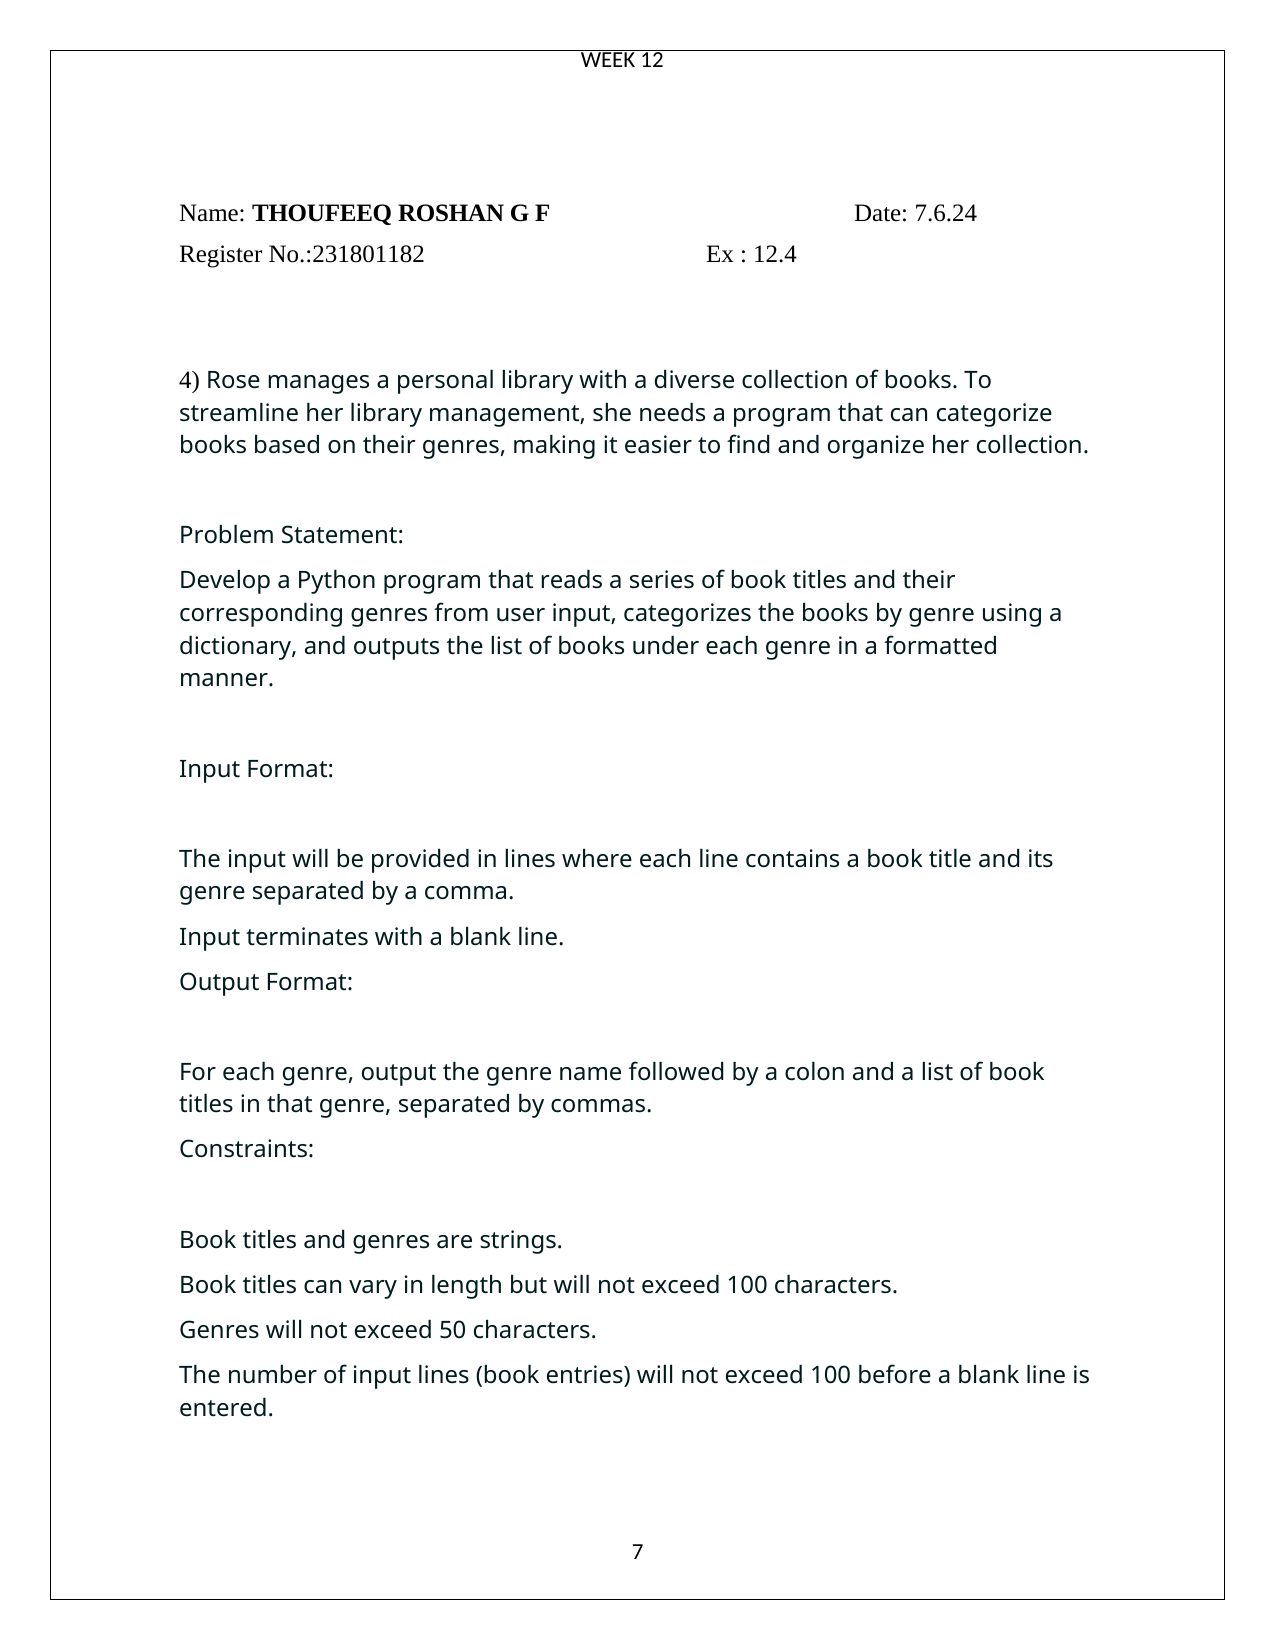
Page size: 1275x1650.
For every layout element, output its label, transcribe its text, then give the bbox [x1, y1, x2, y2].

text The input will be provided in lines where each line contains a book title and its genre separated by a comma. [179, 842, 1096, 907]
text 4) Rose manages a personal library with a diverse collection of books. To streamline her library management, she needs a program that can categorize books based on their genres, making it easier to find and organize her collection. [179, 363, 1096, 461]
text Genres will not exceed 50 characters. [179, 1313, 1096, 1345]
text Problem Statement: [179, 518, 1096, 551]
text Constraints: [179, 1132, 1096, 1165]
text For each genre, output the genre name followed by a colon and a list of book titles in that genre, separated by commas. [179, 1054, 1096, 1120]
text Output Format: [179, 964, 1096, 997]
text Input terminates with a blank line. [179, 919, 1096, 952]
text Book titles and genres are strings. [179, 1222, 1096, 1255]
text Develop a Python program that reads a series of book titles and their corresponding genres from user input, categorizes the books by genre using a dictionary, and outputs the list of books under each genre in a formatted manner. [179, 563, 1096, 694]
text Book titles can vary in length but will not exceed 100 characters. [179, 1268, 1096, 1300]
text Input Format: [179, 751, 1096, 784]
text The number of input lines (book entries) will not exceed 100 before a blank line is entered. [179, 1358, 1096, 1423]
text Name: THOUFEEQ ROSHAN G F Date: 7.6.24 [179, 198, 1096, 227]
text Register No.:231801182 Ex : 12.4 [179, 239, 1096, 268]
